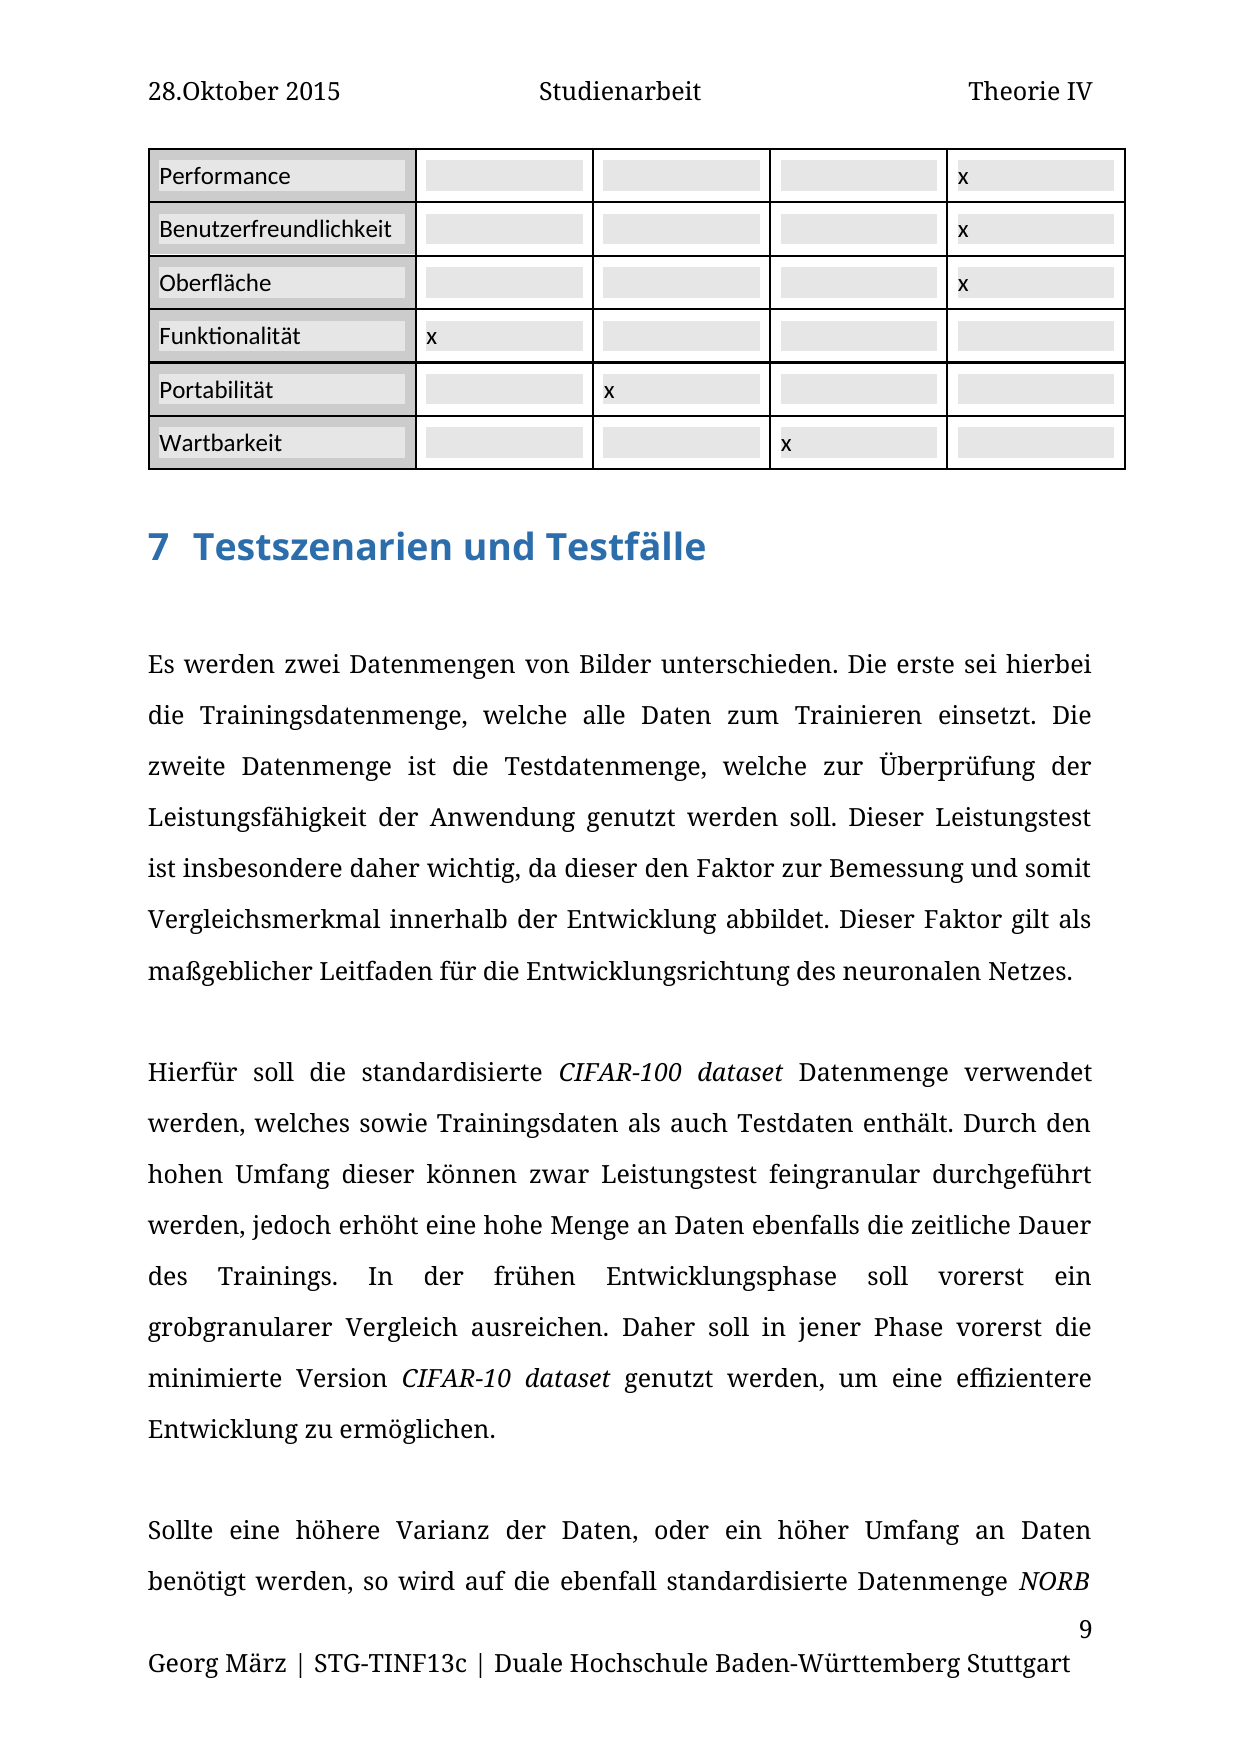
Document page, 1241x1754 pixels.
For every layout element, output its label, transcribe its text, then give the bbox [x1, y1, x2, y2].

table_cell [417, 257, 592, 308]
subtitle Testszenarien und Testfälle [148, 520, 1092, 571]
table_cell Performance [150, 150, 415, 201]
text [148, 1513, 1092, 1598]
table_cell Portabilität [150, 364, 415, 415]
table_cell Benutzerfreundlichkeit [150, 203, 415, 254]
table_cell [948, 310, 1124, 361]
table_cell x [948, 150, 1124, 201]
table_cell [771, 310, 946, 361]
table_cell Oberfläche [150, 257, 415, 308]
table_cell [417, 203, 592, 254]
text Es werden zwei Datenmengen von Bilder unterschieden. Die erste sei hierbei die Trainingsdatenmenge, welche alle Daten zum Trainieren einsetzt. Die zweite Datenmenge ist die Testdatenmenge, welche zur Überprüfung der Leistungsfähigkeit der Anwendung genutzt werden soll. Dieser Leistungstest ist insbesondere daher wichtig, da dieser den Faktor zur Bemessung und somit Vergleichsmerkmal innerhalb der Entwicklung abbildet. Dieser Faktor gilt als maßgeblicher Leitfaden für die Entwicklungsrichtung des neuronalen Netzes. [148, 647, 1092, 987]
table_cell [417, 364, 592, 415]
table_cell [771, 150, 946, 201]
table_cell [771, 203, 946, 254]
table_cell [948, 417, 1124, 468]
table_cell [771, 257, 946, 308]
table_cell [417, 417, 592, 468]
table_cell x [594, 364, 769, 415]
text Hierfür soll die standardisierte CIFAR-100 dataset Datenmenge verwendet werden, welches sowie Trainingsdaten als auch Testdaten enthält. Durch den hohen Umfang dieser können zwar Leistungstest feingranular durchgeführt werden, jedoch erhöht eine hohe Menge an Daten ebenfalls die zeitliche Dauer des Trainings. In der frühen Entwicklungsphase soll vorerst ein grobgranularer Vergleich ausreichen. Daher soll in jener Phase vorerst die minimierte Version CIFAR-10 dataset genutzt werden, um eine effizientere Entwicklung zu ermöglichen. [148, 1054, 1092, 1446]
table_cell [594, 310, 769, 361]
table_cell Wartbarkeit [150, 417, 415, 468]
table_cell x [948, 203, 1124, 254]
table_cell [948, 364, 1124, 415]
table_cell [594, 150, 769, 201]
table_cell [417, 150, 592, 201]
table_cell [594, 203, 769, 254]
table_cell [594, 257, 769, 308]
table_cell x [771, 417, 946, 468]
table_cell x [417, 310, 592, 361]
table_cell [594, 417, 769, 468]
table_cell [771, 364, 946, 415]
table_cell x [948, 257, 1124, 308]
table_cell Funktionalität [150, 310, 415, 361]
